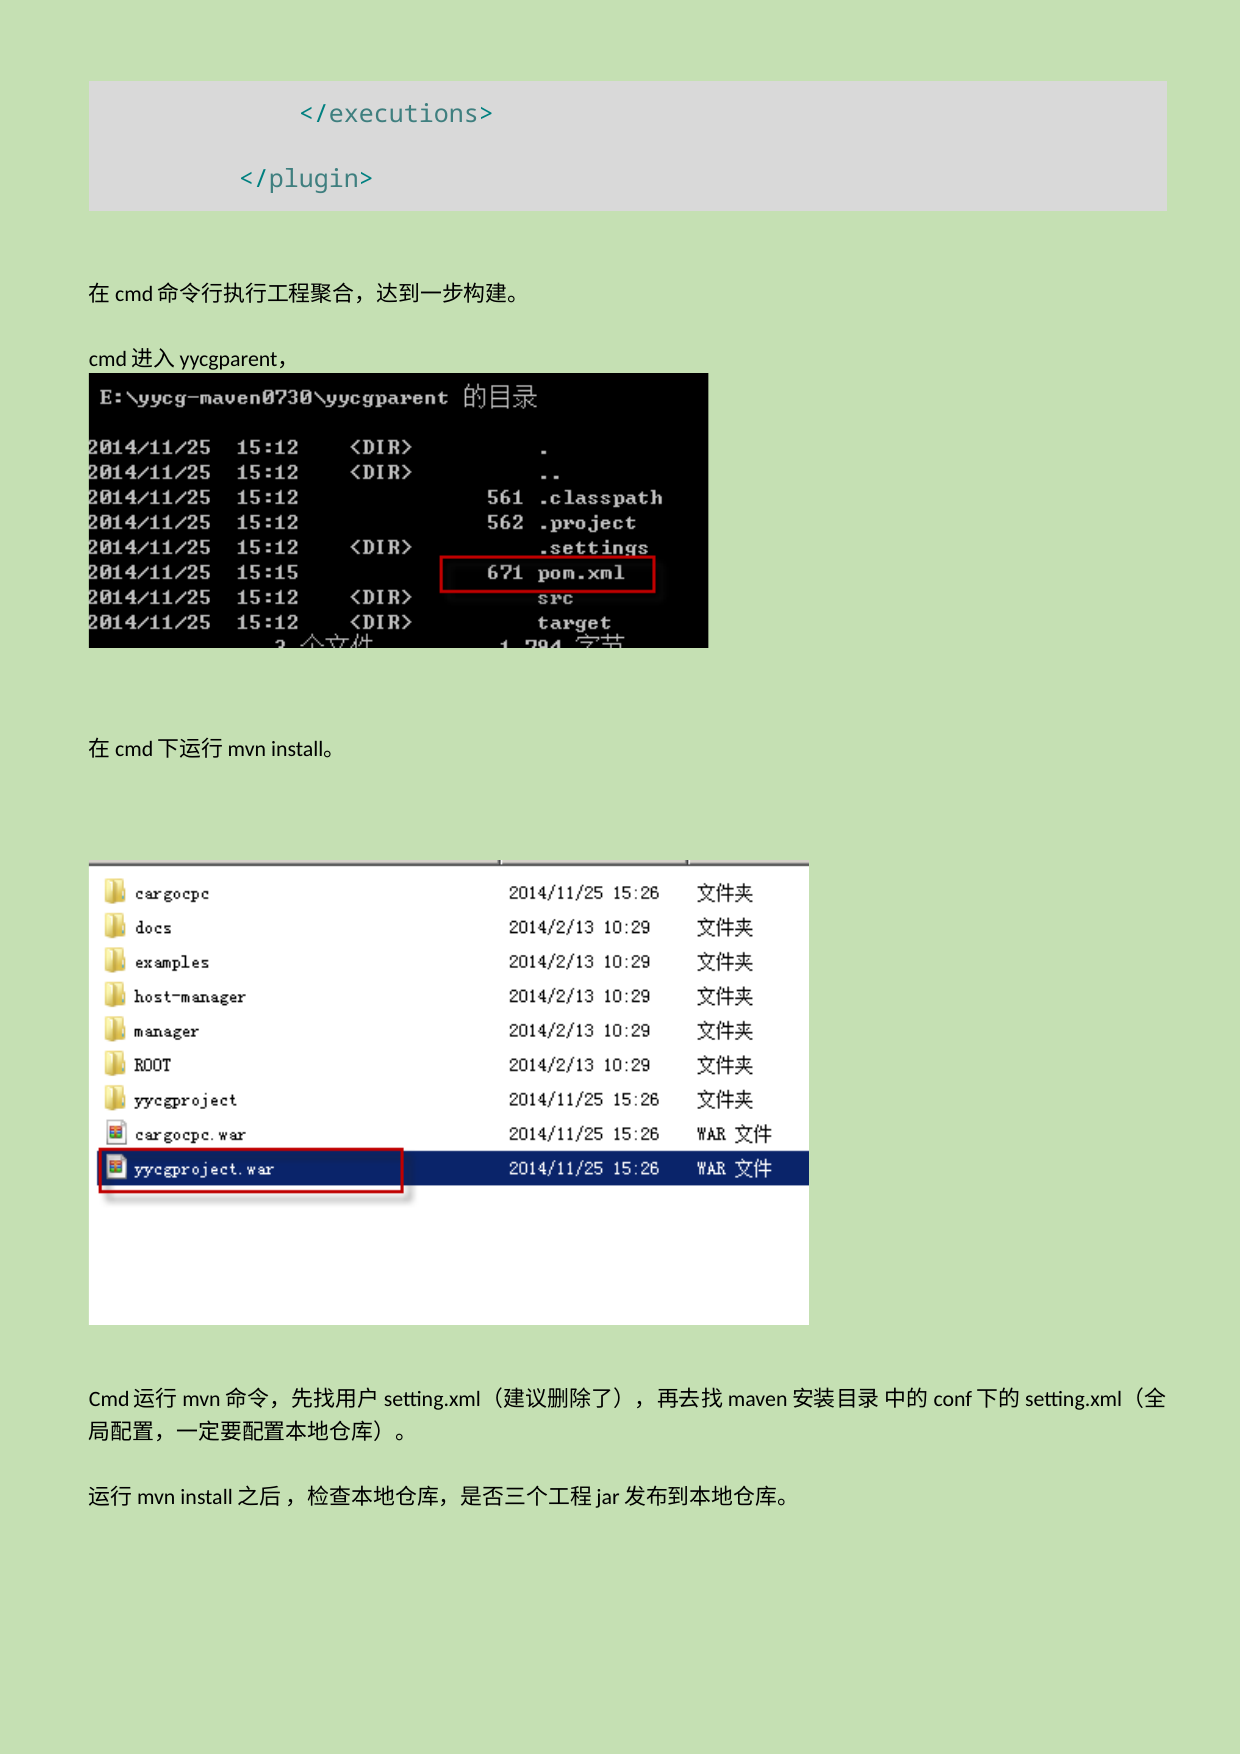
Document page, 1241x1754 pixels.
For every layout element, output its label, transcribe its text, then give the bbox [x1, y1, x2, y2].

picture [88, 373, 709, 648]
text </executions> [89, 81, 1167, 146]
picture [88, 860, 809, 1325]
text 运行mvn install之后 ，检查本地仓库，是否三个工程jar发布到本地仓库。 [89, 1478, 1167, 1511]
text 在cmd下运行mvn install。 [89, 731, 1167, 763]
text </plugin> [89, 146, 1167, 211]
text cmd进入yycgparent， [89, 341, 1167, 373]
text 在cmd命令行执行工程聚合，达到一步构建。 [89, 276, 1167, 308]
text Cmd运行mvn命令，先找用户setting.xml（建议删除了），再去找maven安装目录 中的conf下的setting.xml（全局配置，一定要配置本地仓库）。 [89, 1381, 1167, 1446]
